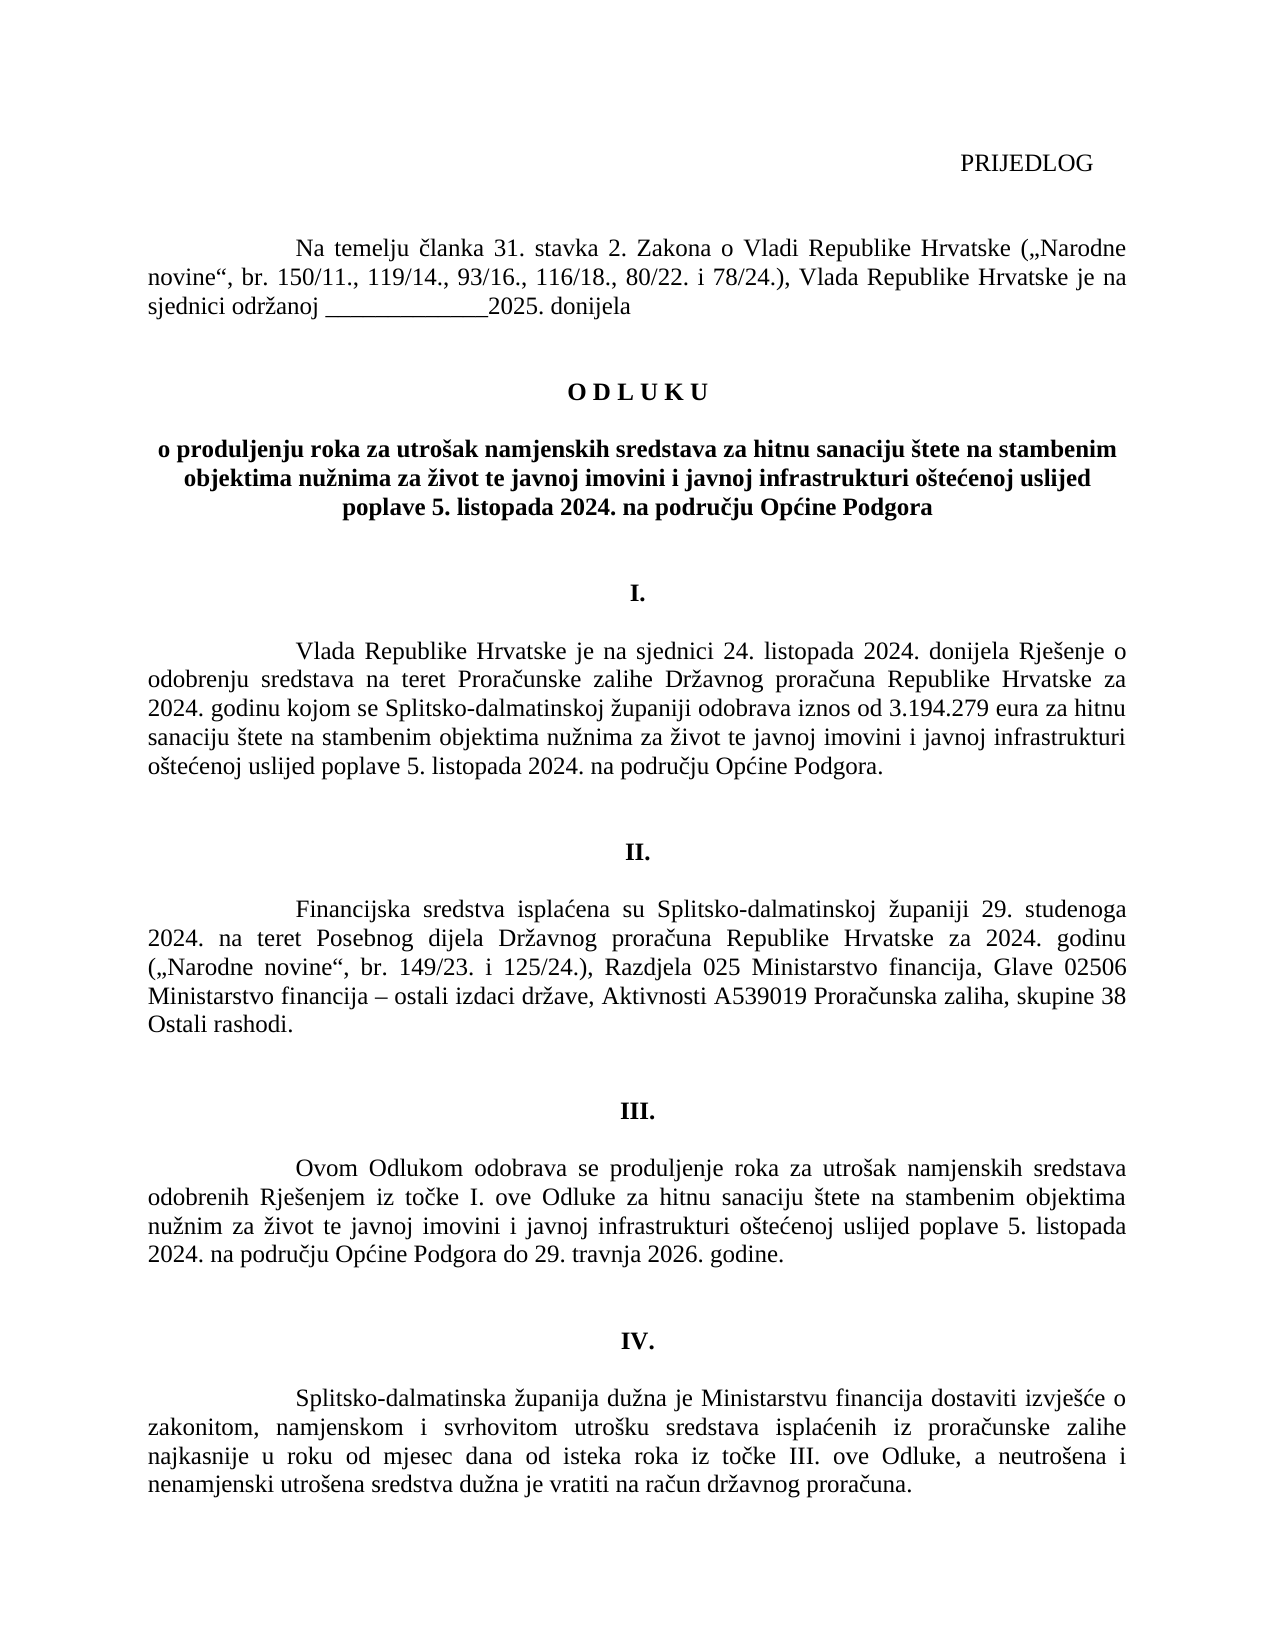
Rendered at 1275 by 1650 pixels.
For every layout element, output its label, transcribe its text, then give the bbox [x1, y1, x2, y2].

text O D L U K U [148, 377, 1127, 406]
text Financijska sredstva isplaćena su Splitsko-dalmatinskoj županiji 29. studenoga 2024. na teret Posebnog dijela Državnog proračuna Republike Hrvatske za 2024. godinu („Narodne novine“, br. 149/23. i 125/24.), Razdjela 025 Ministarstvo financija, Glave 02506 Ministarstvo financija – ostali izdaci države, Aktivnosti A539019 Proračunska zaliha, skupine 38 Ostali rashodi. [148, 894, 1127, 1038]
text I. [148, 578, 1127, 607]
text PRIJEDLOG [148, 148, 1127, 176]
text Ovom Odlukom odobrava se produljenje roka za utrošak namjenskih sredstava odobrenih Rješenjem iz točke I. ove Odluke za hitnu sanaciju štete na stambenim objektima nužnim za život te javnoj imovini i javnoj infrastrukturi oštećenoj uslijed poplave 5. listopada 2024. na području Općine Podgora do 29. travnja 2026. godine. [148, 1153, 1127, 1268]
text o produljenju roka za utrošak namjenskih sredstava za hitnu sanaciju štete na stambenim objektima nužnima za život te javnoj imovini i javnoj infrastrukturi oštećenoj uslijed poplave 5. listopada 2024. na području Općine Podgora [148, 434, 1127, 521]
text III. [148, 1096, 1127, 1124]
text Na temelju članka 31. stavka 2. Zakona o Vladi Republike Hrvatske („Narodne novine“, br. 150/11., 119/14., 93/16., 116/18., 80/22. i 78/24.), Vlada Republike Hrvatske je na sjednici održanoj _____________2025. donijela [148, 233, 1127, 319]
text Splitsko-dalmatinska županija dužna je Ministarstvu financija dostaviti izvješće o zakonitom, namjenskom i svrhovitom utrošku sredstava isplaćenih iz proračunske zalihe najkasnije u roku od mjesec dana od isteka roka iz točke III. ove Odluke, a neutrošena i nenamjenski utrošena sredstva dužna je vratiti na račun državnog proračuna. [148, 1383, 1127, 1498]
text Vlada Republike Hrvatske je na sjednici 24. listopada 2024. donijela Rješenje o odobrenju sredstava na teret Proračunske zalihe Državnog proračuna Republike Hrvatske za 2024. godinu kojom se Splitsko-dalmatinskoj županiji odobrava iznos od 3.194.279 eura za hitnu sanaciju štete na stambenim objektima nužnima za život te javnoj imovini i javnoj infrastrukturi oštećenoj uslijed poplave 5. listopada 2024. na području Općine Podgora. [148, 636, 1127, 779]
text II. [148, 837, 1127, 866]
text IV. [148, 1326, 1127, 1354]
